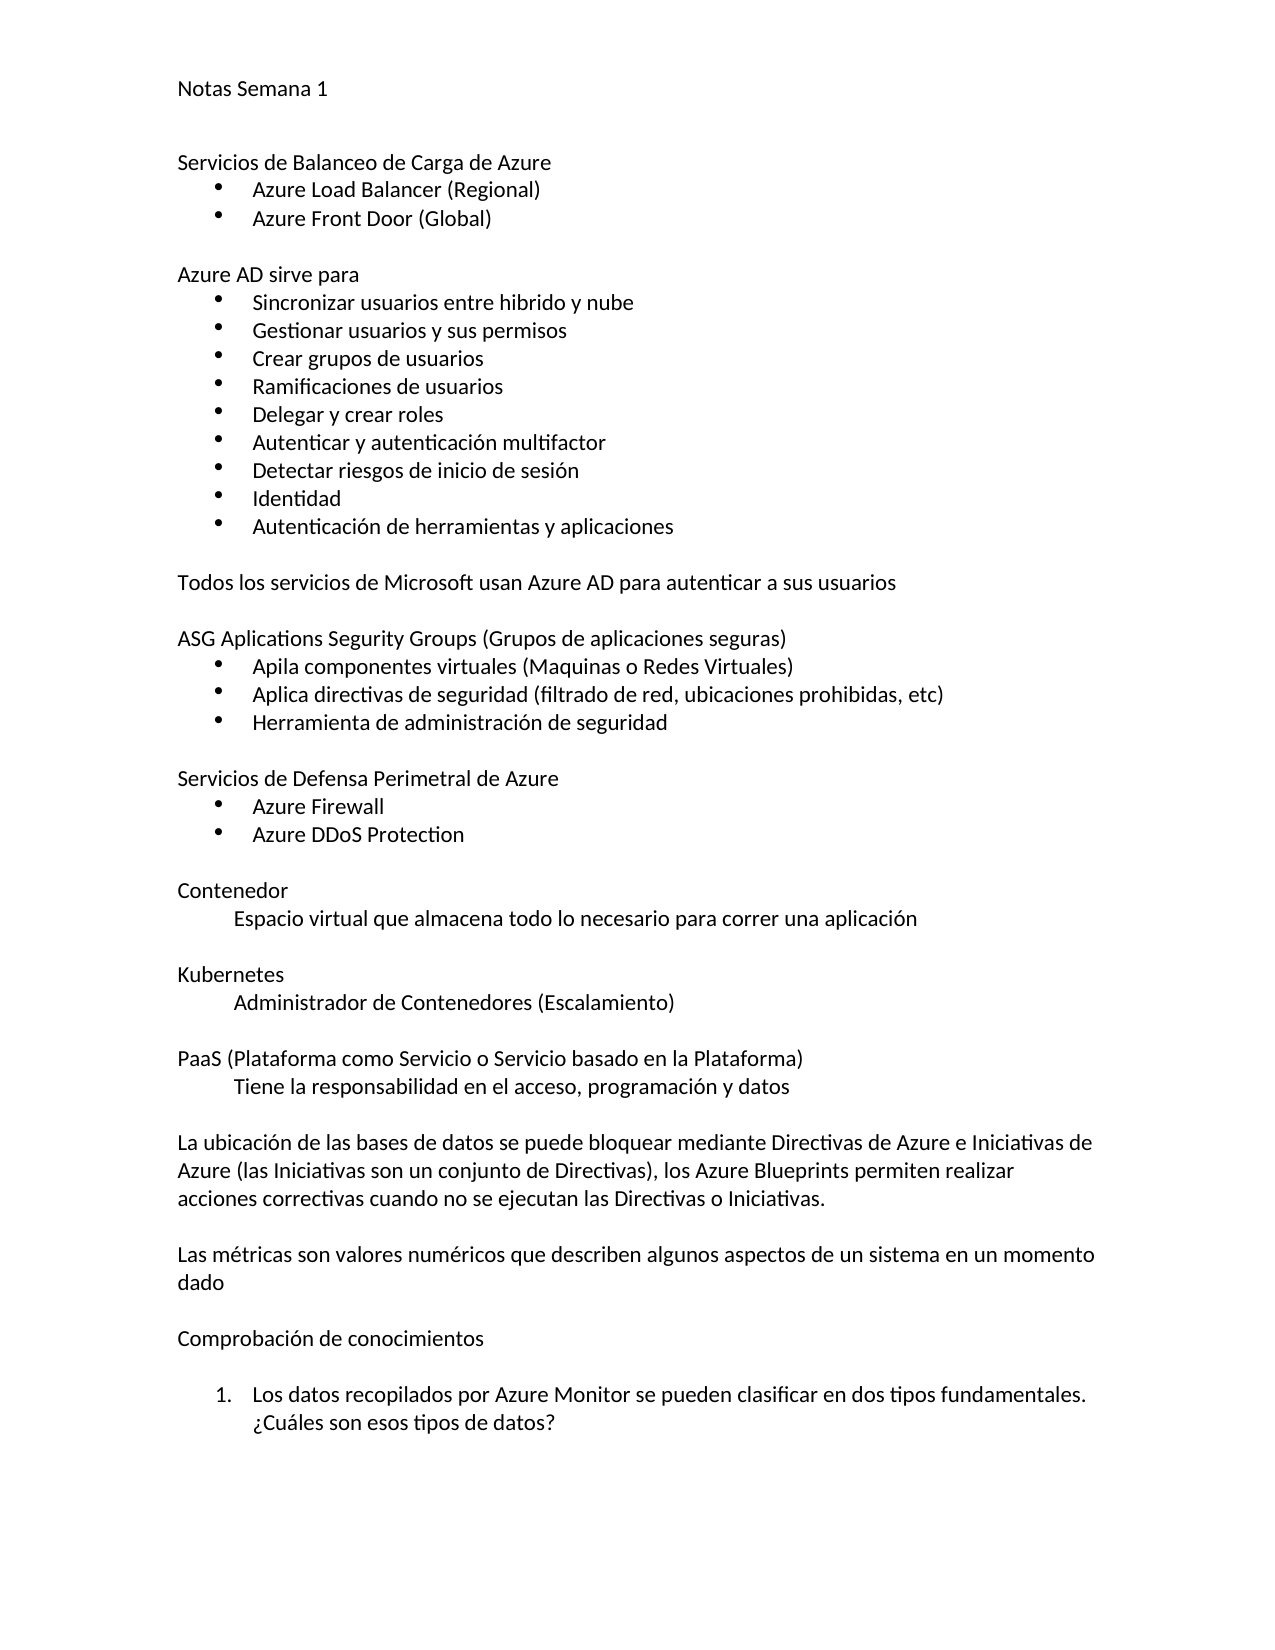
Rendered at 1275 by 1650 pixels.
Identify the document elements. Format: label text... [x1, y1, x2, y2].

text ASG Aplications Segurity Groups (Grupos de aplicaciones seguras) [177, 624, 1098, 652]
list Crear grupos de usuarios [215, 344, 1098, 372]
list Azure Firewall [215, 792, 1098, 820]
list Azure DDoS Protection [215, 820, 1098, 848]
list Identidad [215, 484, 1098, 512]
list Sincronizar usuarios entre hibrido y nube [215, 288, 1098, 316]
text Comprobación de conocimientos [177, 1324, 1098, 1352]
list Aplica directivas de seguridad (filtrado de red, ubicaciones prohibidas, etc) [215, 680, 1098, 708]
list Apila componentes virtuales (Maquinas o Redes Virtuales) [215, 652, 1098, 680]
list Delegar y crear roles [215, 400, 1098, 428]
text Tiene la responsabilidad en el acceso, programación y datos [233, 1072, 1098, 1100]
text PaaS (Plataforma como Servicio o Servicio basado en la Plataforma) [177, 1044, 1098, 1072]
text Espacio virtual que almacena todo lo necesario para correr una aplicación [233, 904, 1098, 932]
list Herramienta de administración de seguridad [215, 708, 1098, 736]
list Autenticación de herramientas y aplicaciones [215, 512, 1098, 540]
text Servicios de Defensa Perimetral de Azure [177, 764, 1098, 792]
text Kubernetes [177, 960, 1098, 988]
text Azure AD sirve para [177, 260, 1098, 288]
text Administrador de Contenedores (Escalamiento) [233, 988, 1098, 1016]
text Contenedor [177, 876, 1098, 904]
list Azure Load Balancer (Regional) [215, 176, 1098, 204]
list Autenticar y autenticación multifactor [215, 428, 1098, 456]
list Detectar riesgos de inicio de sesión [215, 456, 1098, 484]
list Azure Front Door (Global) [215, 204, 1098, 232]
text La ubicación de las bases de datos se puede bloquear mediante Directivas de Azure e Iniciativas de Azure (las Iniciativas son un conjunto de Directivas), los Azure Blueprints permiten realizar acciones correctivas cuando no se ejecutan las Directivas o Iniciativas. [177, 1128, 1098, 1212]
text Las métricas son valores numéricos que describen algunos aspectos de un sistema en un momento dado [177, 1240, 1098, 1296]
text Servicios de Balanceo de Carga de Azure [177, 148, 1098, 176]
list Los datos recopilados por Azure Monitor se pueden clasificar en dos tipos fundamentales. ¿Cuáles son esos tipos de datos? [215, 1381, 1098, 1437]
list Ramificaciones de usuarios [215, 372, 1098, 400]
text Todos los servicios de Microsoft usan Azure AD para autenticar a sus usuarios [177, 568, 1098, 596]
list Gestionar usuarios y sus permisos [215, 316, 1098, 344]
